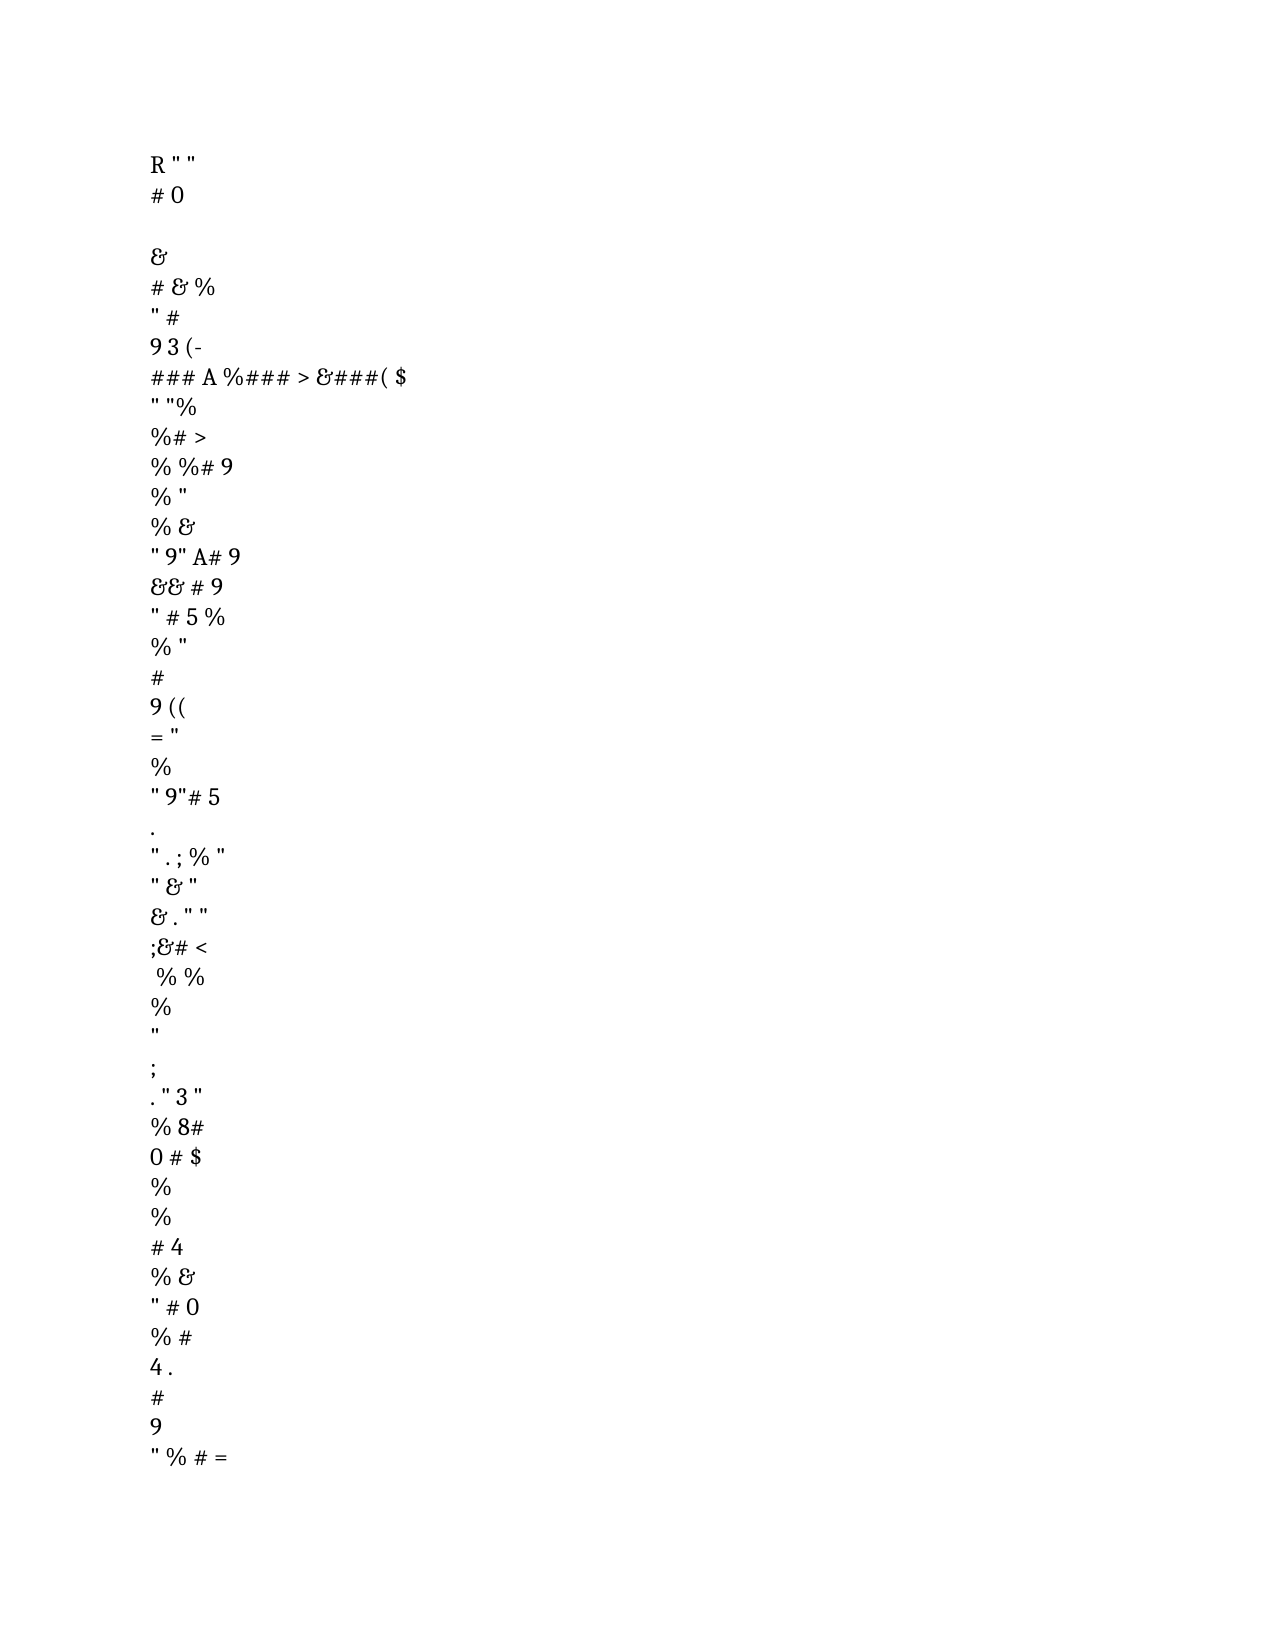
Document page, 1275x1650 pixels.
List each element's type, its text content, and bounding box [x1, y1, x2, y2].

text " 9"# 5 [150, 781, 1125, 811]
text ### A %### > &###( $ [150, 361, 1125, 391]
text # 4 [150, 1231, 1125, 1261]
text . [150, 811, 1125, 841]
text 4 . [150, 1351, 1125, 1381]
text # [150, 661, 1125, 691]
text % " [150, 631, 1125, 661]
text " 9" A# 9 [150, 541, 1125, 571]
text % " [150, 481, 1125, 511]
text " [150, 1021, 1125, 1051]
text %# > [150, 421, 1125, 451]
text 9 3 (- [150, 331, 1125, 361]
text 0 # $ [150, 1141, 1125, 1171]
text 9 [150, 1411, 1125, 1441]
text ; [150, 1051, 1125, 1081]
text R " " [150, 150, 1125, 180]
text " "% [150, 391, 1125, 421]
text % [150, 1171, 1125, 1201]
text 9 (( [150, 691, 1125, 721]
text . " 3 " [150, 1081, 1125, 1111]
text % % [150, 961, 1125, 991]
text % [150, 991, 1125, 1021]
text " . ; % " [150, 841, 1125, 871]
text % & [150, 511, 1125, 541]
text " & " [150, 871, 1125, 901]
text % & [150, 1261, 1125, 1291]
text & . " " [150, 901, 1125, 931]
text = " [150, 721, 1125, 751]
text " # 0 [150, 1291, 1125, 1321]
text # [150, 1381, 1125, 1411]
text & [150, 241, 1125, 271]
text # & % [150, 271, 1125, 301]
text " # [150, 301, 1125, 331]
text " # 5 % [150, 601, 1125, 631]
text ;&# < [150, 931, 1125, 961]
text && # 9 [150, 571, 1125, 601]
text % [150, 751, 1125, 781]
text # 0 [150, 180, 1125, 210]
text % 8# [150, 1111, 1125, 1141]
text % %# 9 [150, 451, 1125, 481]
text % # [150, 1321, 1125, 1351]
text % [150, 1201, 1125, 1231]
text " % # = [150, 1441, 1125, 1471]
